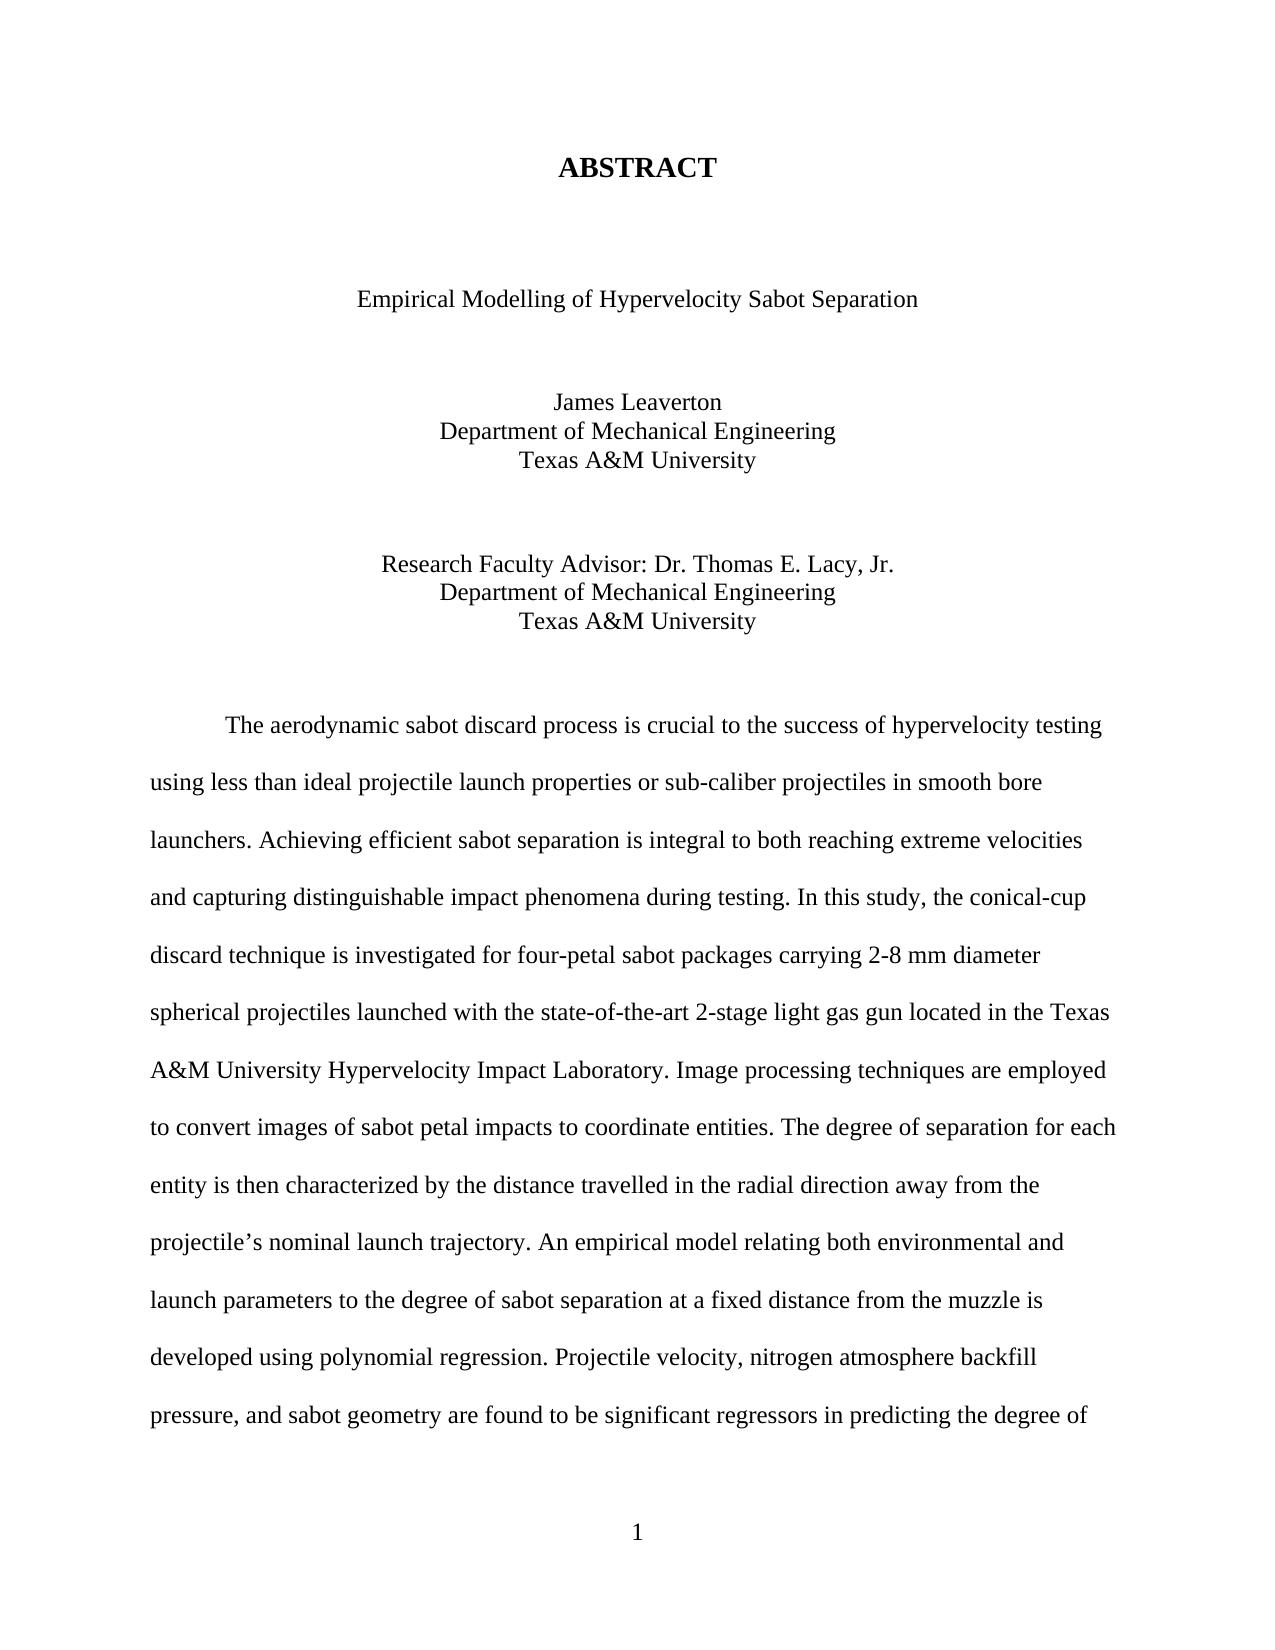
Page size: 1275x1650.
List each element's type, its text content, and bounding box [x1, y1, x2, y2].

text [150, 710, 1125, 1429]
text Department [150, 577, 1125, 606]
text Department [150, 416, 1125, 445]
